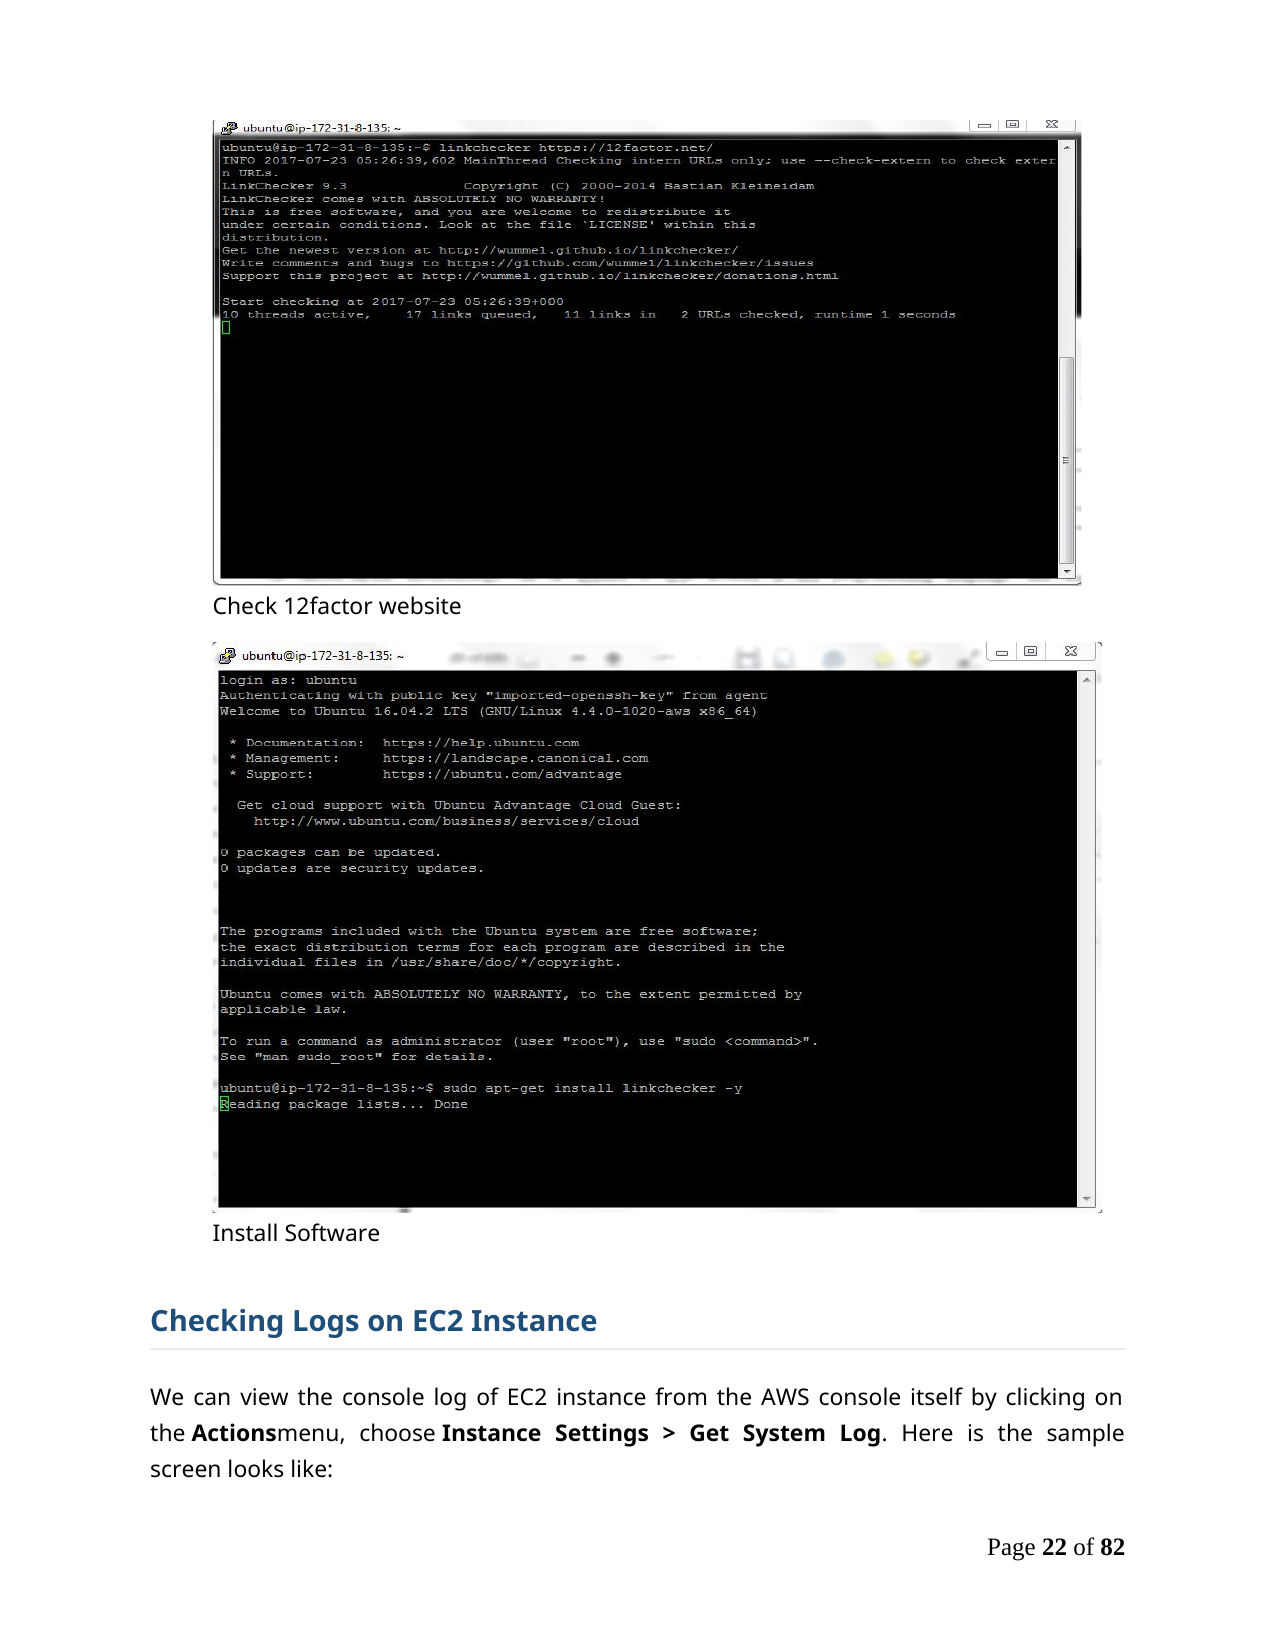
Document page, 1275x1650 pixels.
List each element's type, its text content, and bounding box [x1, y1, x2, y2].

text We can view the console log of EC2 instance from the AWS console itself by clicking on the Actionsmenu, choose Instance Settings > Get System Log. Here is the sample screen looks like: [150, 1381, 1125, 1484]
picture [212, 642, 1103, 1213]
subtitle Checking Logs on EC2 Instance [150, 1300, 1125, 1348]
picture [212, 120, 1082, 586]
